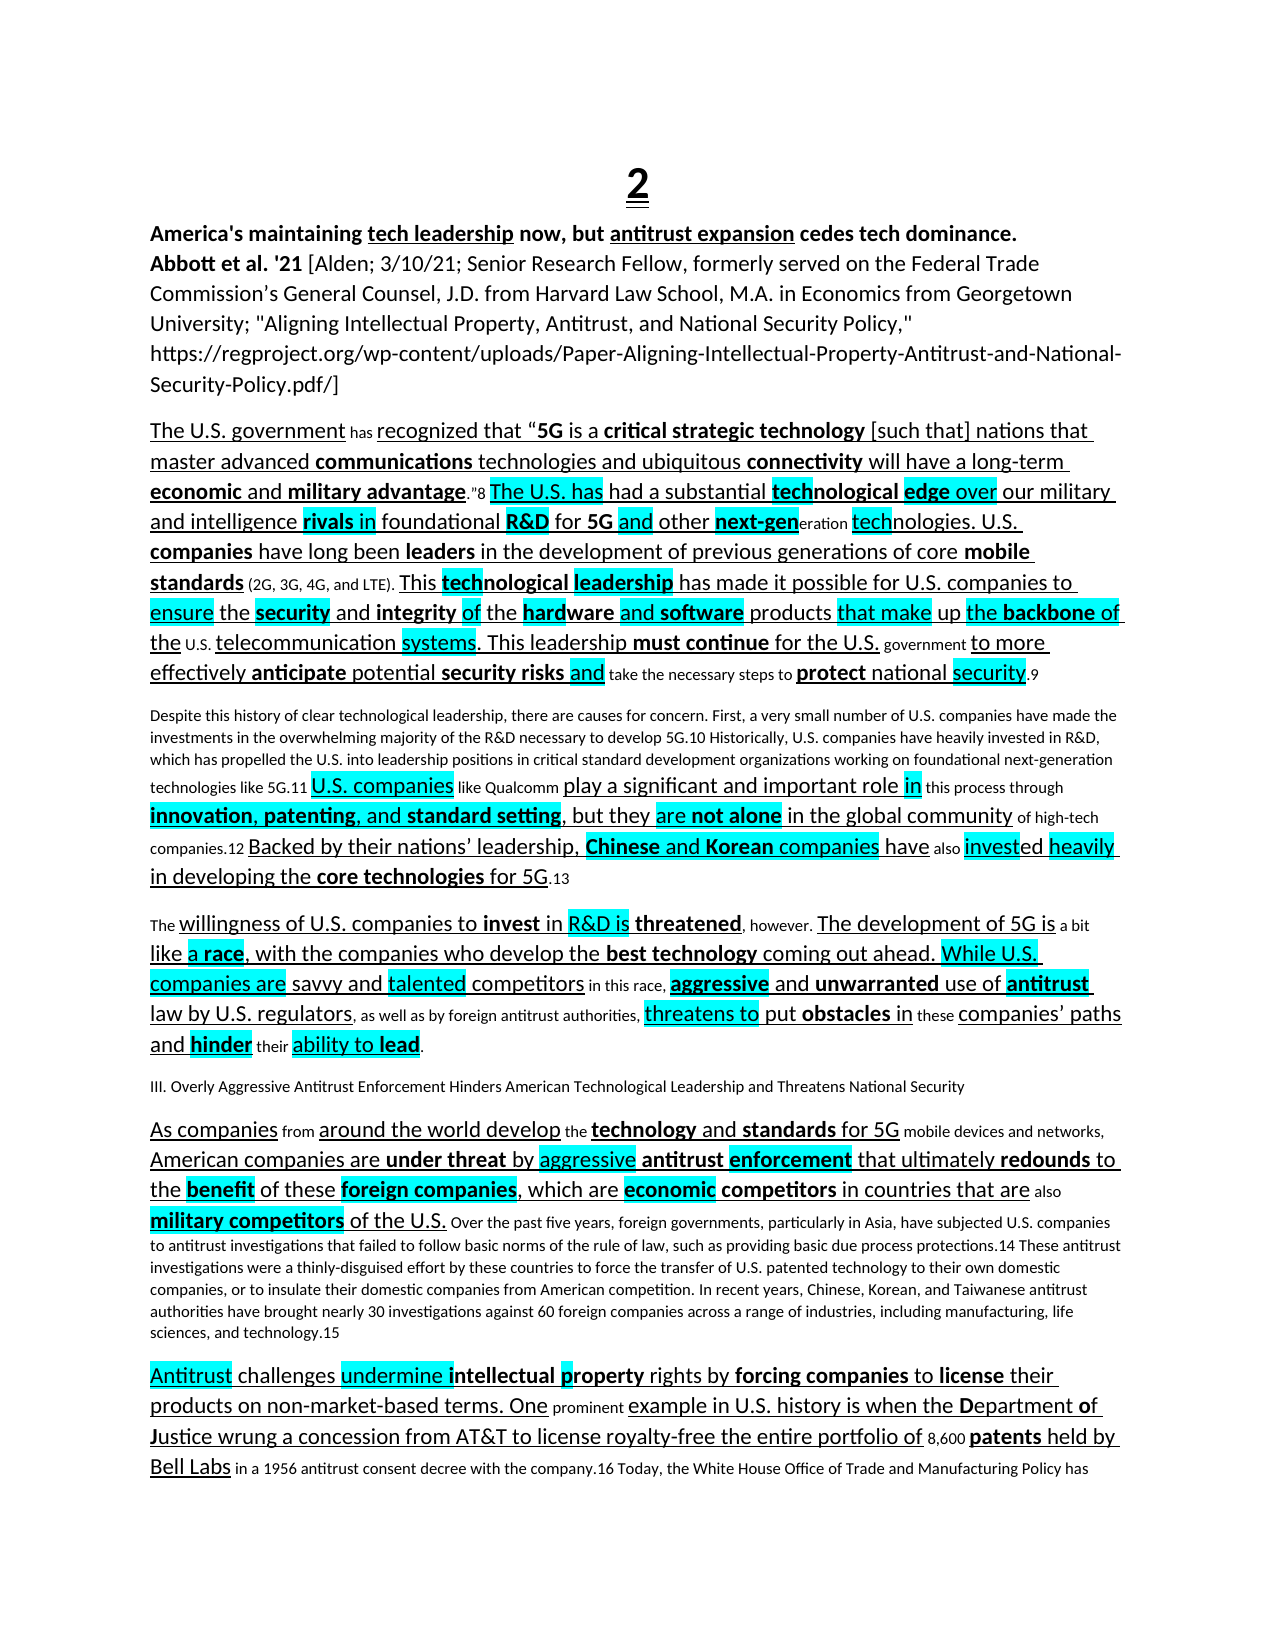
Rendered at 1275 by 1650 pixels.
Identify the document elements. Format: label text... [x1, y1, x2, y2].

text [150, 1361, 1125, 1480]
text The U.S. government has recognized that “5G is a critical strategic technology [such that] nations that master advanced communications technologies and ubiquitous connectivity will have a long-term economic and military advantage.”8 The U.S. has had a substantial technological edge over our military and intelligence rivals in foundational R&D for 5G and other next-generation technologies. U.S. companies have long been leaders in the development of previous generations of core mobile standards (2G, 3G, 4G, and LTE). This technological leadership has made it possible for U.S. companies to ensure the security and integrity of the hardware and software products that make up the backbone of the U.S. telecommunication systems. This leadership must continue for the U.S. government to more effectively anticipate potential security risks and take the necessary steps to protect national security.9 [150, 623, 1125, 686]
subtitle 2 [150, 154, 1125, 210]
text The willingness of U.S. companies to invest in R&D is threatened, however. The development of 5G is a bit like a race, with the companies who develop the best technology coming out ahead. While U.S. companies are savvy and talented competitors in this race, aggressive and unwarranted use of antitrust law by U.S. regulators, as well as by foreign antitrust authorities, threatens to put obstacles in these companies’ paths and hinder their ability to lead. [150, 909, 1125, 1058]
text As companies from around the world develop the technology and standards for 5G mobile devices and networks, American companies are under threat by aggressive antitrust enforcement that ultimately redounds to the benefit of these foreign companies, which are economic competitors in countries that are also military competitors of the U.S. Over the past five years, foreign governments, particularly in Asia, have subjected U.S. companies to antitrust investigations that failed to follow basic norms of the rule of law, such as providing basic due process protections.14 These antitrust investigations were a thinly-disguised effort by these countries to force the transfer of U.S. patented technology to their own domestic companies, or to insulate their domestic companies from American competition. In recent years, Chinese, Korean, and Taiwanese antitrust authorities have brought nearly 30 investigations against 60 foreign companies across a range of industries, including manufacturing, life sciences, and technology.15 [150, 1115, 1125, 1343]
text III. Overly Aggressive Antitrust Enforcement Hinders American Technological Leadership and Threatens National Security [150, 1077, 1125, 1097]
text Despite this history of clear technological leadership, there are causes for concern. First, a very small number of U.S. companies have made the investments in the overwhelming majority of the R&D necessary to develop 5G.10 Historically, U.S. companies have heavily invested in R&D, which has propelled the U.S. into leadership positions in critical standard development organizations working on foundational next-generation technologies like 5G.11 U.S. companies like Qualcomm play a significant and important role in this process through innovation, patenting, and standard setting, but they are not alone in the global community of high-tech companies.12 Backed by their nations’ leadership, Chinese and Korean companies have also invested heavily in developing the core technologies for 5G.13 [150, 705, 1125, 890]
text Abbott et al. '21 [Alden; 3/10/21; Senior Research Fellow, formerly served on the Federal Trade Commission’s General Counsel, J.D. from Harvard Law School, M.A. in Economics from Georgetown University; "Aligning Intellectual Property, Antitrust, and National Security Policy," https://regproject.org/wp-content/uploads/Paper-Aligning-Intellectual-Property-Antitrust-and-National-Security-Policy.pdf/] [150, 249, 1125, 398]
subtitle America's maintaining tech leadership now, but antitrust expansion cedes tech dominance. [150, 219, 1125, 247]
text The U.S. government has recognized that “5G is a critical strategic technology [such that] nations that master advanced communications technologies and ubiquitous connectivity will have a long-term economic and military advantage.”8 The U.S. has had a substantial technological edge over our military and intelligence rivals in foundational R&D for 5G and other next-generation technologies. U.S. companies have long been leaders in the development of previous generations of core mobile standards (2G, 3G, 4G, and LTE). This technological leadership has made it possible for U.S. companies to ensure the security and integrity of the hardware and software products that make up the backbone of the U.S. telecommunication systems. This leadership must continue for the U.S. government to more effectively anticipate potential security risks and take the necessary steps to protect national security.9 [150, 417, 1125, 622]
